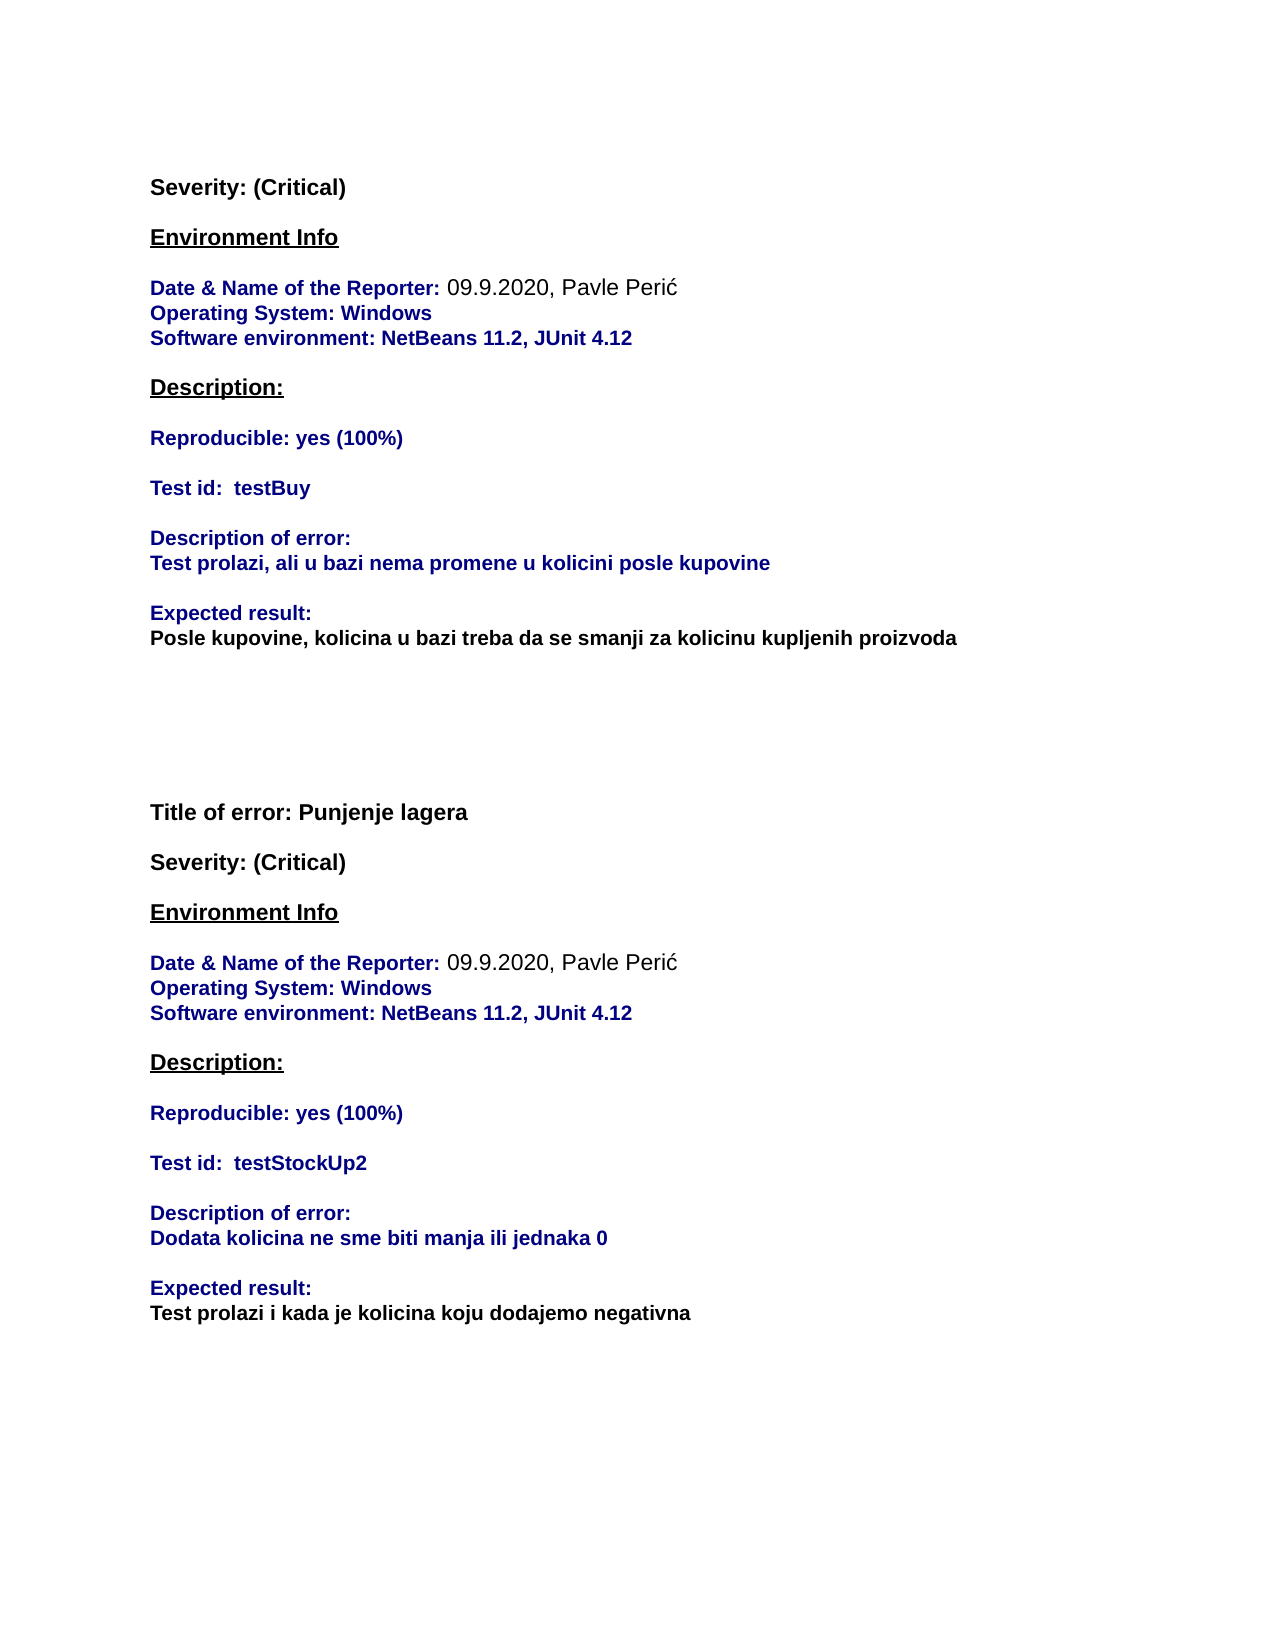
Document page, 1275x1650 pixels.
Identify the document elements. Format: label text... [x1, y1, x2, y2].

text Description: [150, 375, 1125, 400]
text Description: [150, 1050, 1125, 1075]
text Operating System: Windows [150, 975, 1125, 1000]
text Software environment: NetBeans 11.2, JUnit 4.12 [150, 325, 1125, 350]
text Expected result: [150, 600, 1125, 625]
text Description of error: [150, 525, 1125, 550]
text Test prolazi i kada je kolicina koju dodajemo negativna [150, 1300, 1125, 1325]
text Software environment: NetBeans 11.2, JUnit 4.12 [150, 1000, 1125, 1025]
text Date & Name of the Reporter: 09.9.2020, Pavle Perić [150, 275, 1125, 300]
text Dodata kolicina ne sme biti manja ili jednaka 0 [150, 1225, 1125, 1250]
text Environment Info [150, 225, 1125, 250]
text Reproducible: yes (100%) [150, 1100, 1125, 1125]
text Test id: testBuy [150, 475, 1125, 500]
text Title of error: Punjenje lagera [150, 800, 1125, 825]
text Expected result: [150, 1275, 1125, 1300]
text Severity: (Critical) [150, 850, 1125, 875]
text Test id: testStockUp2 [150, 1150, 1125, 1175]
text Environment Info [150, 900, 1125, 925]
text Posle kupovine, kolicina u bazi treba da se smanji za kolicinu kupljenih proizvoda [150, 625, 1125, 650]
text Operating System: Windows [150, 300, 1125, 325]
text Severity: (Critical) [150, 175, 1125, 200]
text Reproducible: yes (100%) [150, 425, 1125, 450]
text Date & Name of the Reporter: 09.9.2020, Pavle Perić [150, 950, 1125, 975]
text Description of error: [150, 1200, 1125, 1225]
text Test prolazi, ali u bazi nema promene u kolicini posle kupovine [150, 550, 1125, 575]
